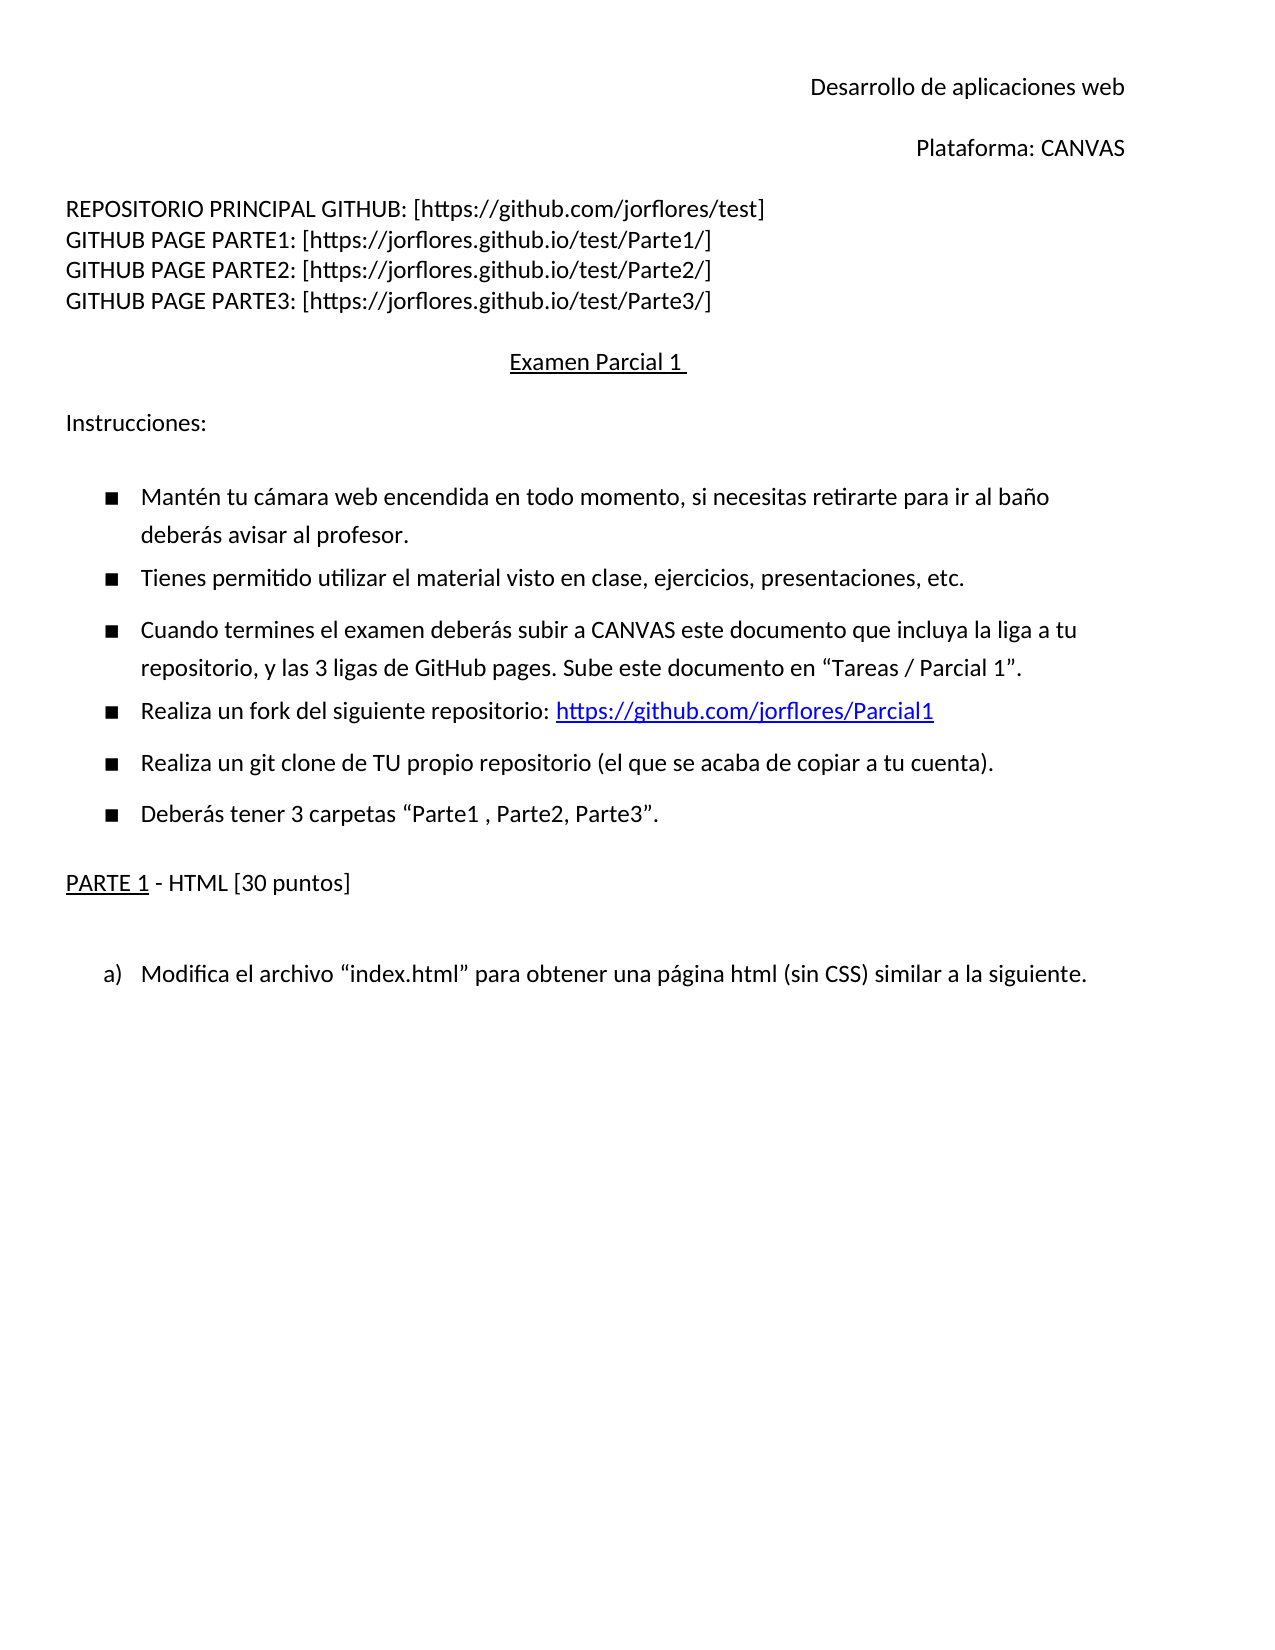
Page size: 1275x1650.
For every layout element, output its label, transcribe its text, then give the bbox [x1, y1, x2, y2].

text Desarrollo de aplicaciones web Plataforma: CANVAS [66, 71, 1125, 163]
list Realiza un git clone de TU propio repositorio (el que se acaba de copiar a tu cuenta). [103, 734, 1125, 785]
list Cuando termines el examen deberás subir a CANVAS este documento que incluya la liga a tu repositorio, y las 3 ligas de GitHub pages. Sube este documento en “Tareas / Parcial 1”. [103, 601, 1125, 683]
list Realiza un fork del siguiente repositorio: https://github.com/jorflores/Parcial1 [103, 683, 1125, 734]
text Examen Parcial 1 [66, 346, 1125, 376]
list Modifica el archivo “index.html” para obtener una página html (sin CSS) similar a la siguiente. [103, 959, 1125, 989]
text GITHUB PAGE PARTE1: [https://jorflores.github.io/test/Parte1/] [66, 224, 1125, 254]
list Mantén tu cámara web encendida en todo momento, si necesitas retirarte para ir al baño deberás avisar al profesor. [103, 468, 1125, 550]
list Tienes permitido utilizar el material visto en clase, ejercicios, presentaciones, etc. [103, 550, 1125, 601]
text PARTE 1 - HTML [30 puntos] [66, 837, 1125, 898]
text REPOSITORIO PRINCIPAL GITHUB: [https://github.com/jorflores/test] [66, 163, 1125, 224]
text Instrucciones: [66, 407, 1125, 437]
text GITHUB PAGE PARTE2: [https://jorflores.github.io/test/Parte2/] GITHUB PAGE PARTE3: [https://jorflores.github.io/test/Parte3/] [66, 254, 1125, 315]
list Deberás tener 3 carpetas “Parte1 , Parte2, Parte3”. [103, 785, 1125, 837]
